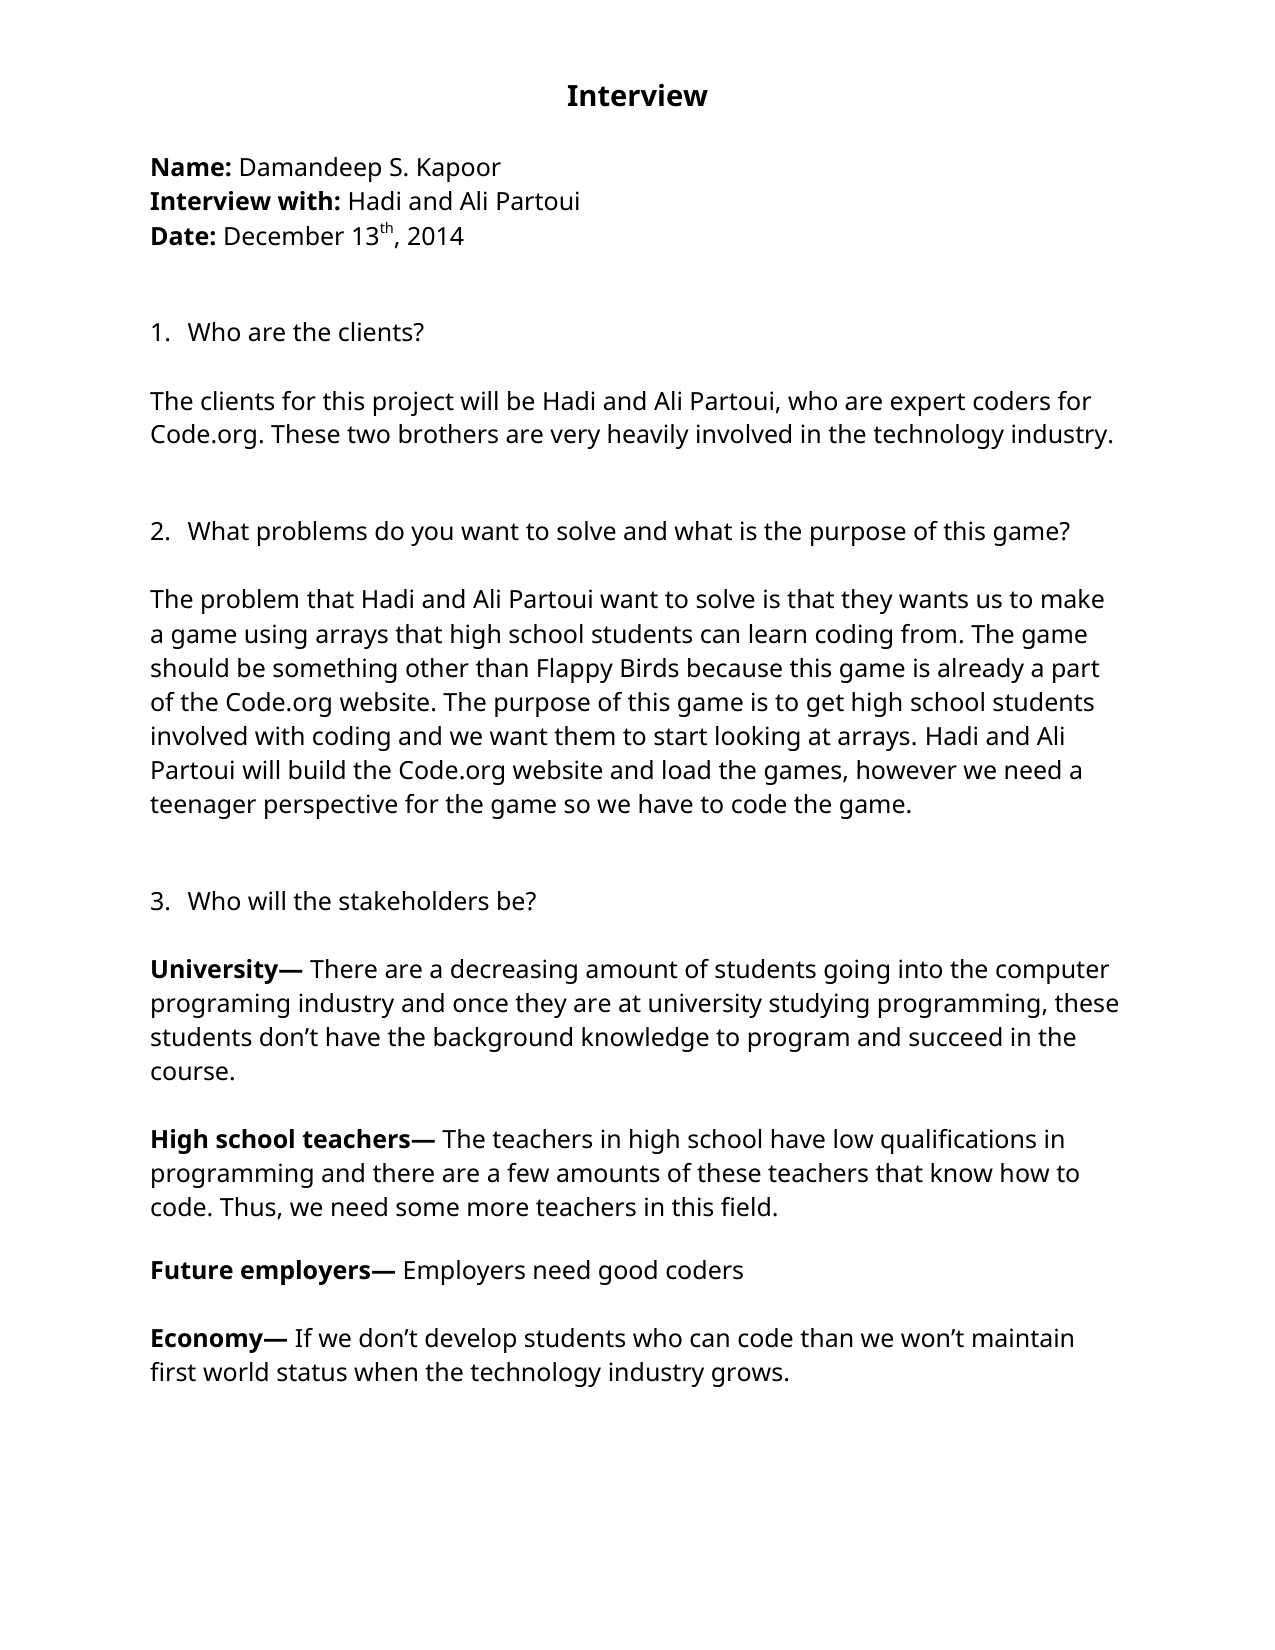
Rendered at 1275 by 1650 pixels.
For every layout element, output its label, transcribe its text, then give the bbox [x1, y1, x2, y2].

list Who are the clients? [150, 315, 1125, 349]
list Economy— If we don’t develop students who can code than we won’t maintain first world status when the technology industry grows. [150, 1321, 1125, 1418]
text University— There are a decreasing amount of students going into the computer programing industry and once they are at university studying programming, these students don’t have the background knowledge to program and succeed in the course. [150, 917, 1125, 1088]
text Name: Damandeep S. Kapoor [150, 150, 1125, 184]
list The clients for this project will be Hadi and Ali Partoui, who are expert coders for Code.org. These two brothers are very heavily involved in the technology industry. [150, 349, 1125, 451]
list What problems do you want to solve and what is the purpose of this game? [150, 514, 1125, 548]
list Future employers— Employers need good coders [150, 1253, 1125, 1287]
text Interview with: Hadi and Ali Partoui [150, 184, 1125, 218]
list High school teachers— The teachers in high school have low qualifications in programming and there are a few amounts of these teachers that know how to code. Thus, we need some more teachers in this field. [150, 1122, 1125, 1253]
text The problem that Hadi and Ali Partoui want to solve is that they wants us to make a game using arrays that high school students can learn coding from. The game should be something other than Flappy Birds because this game is already a part of the Code.org website. The purpose of this game is to get high school students involved with coding and we want them to start looking at arrays. Hadi and Ali Partoui will build the Code.org website and load the games, however we need a teenager perspective for the game so we have to code the game. [150, 582, 1125, 821]
list Who will the stakeholders be? [150, 883, 1125, 917]
text Date: December 13th, 2014 [150, 218, 1125, 252]
